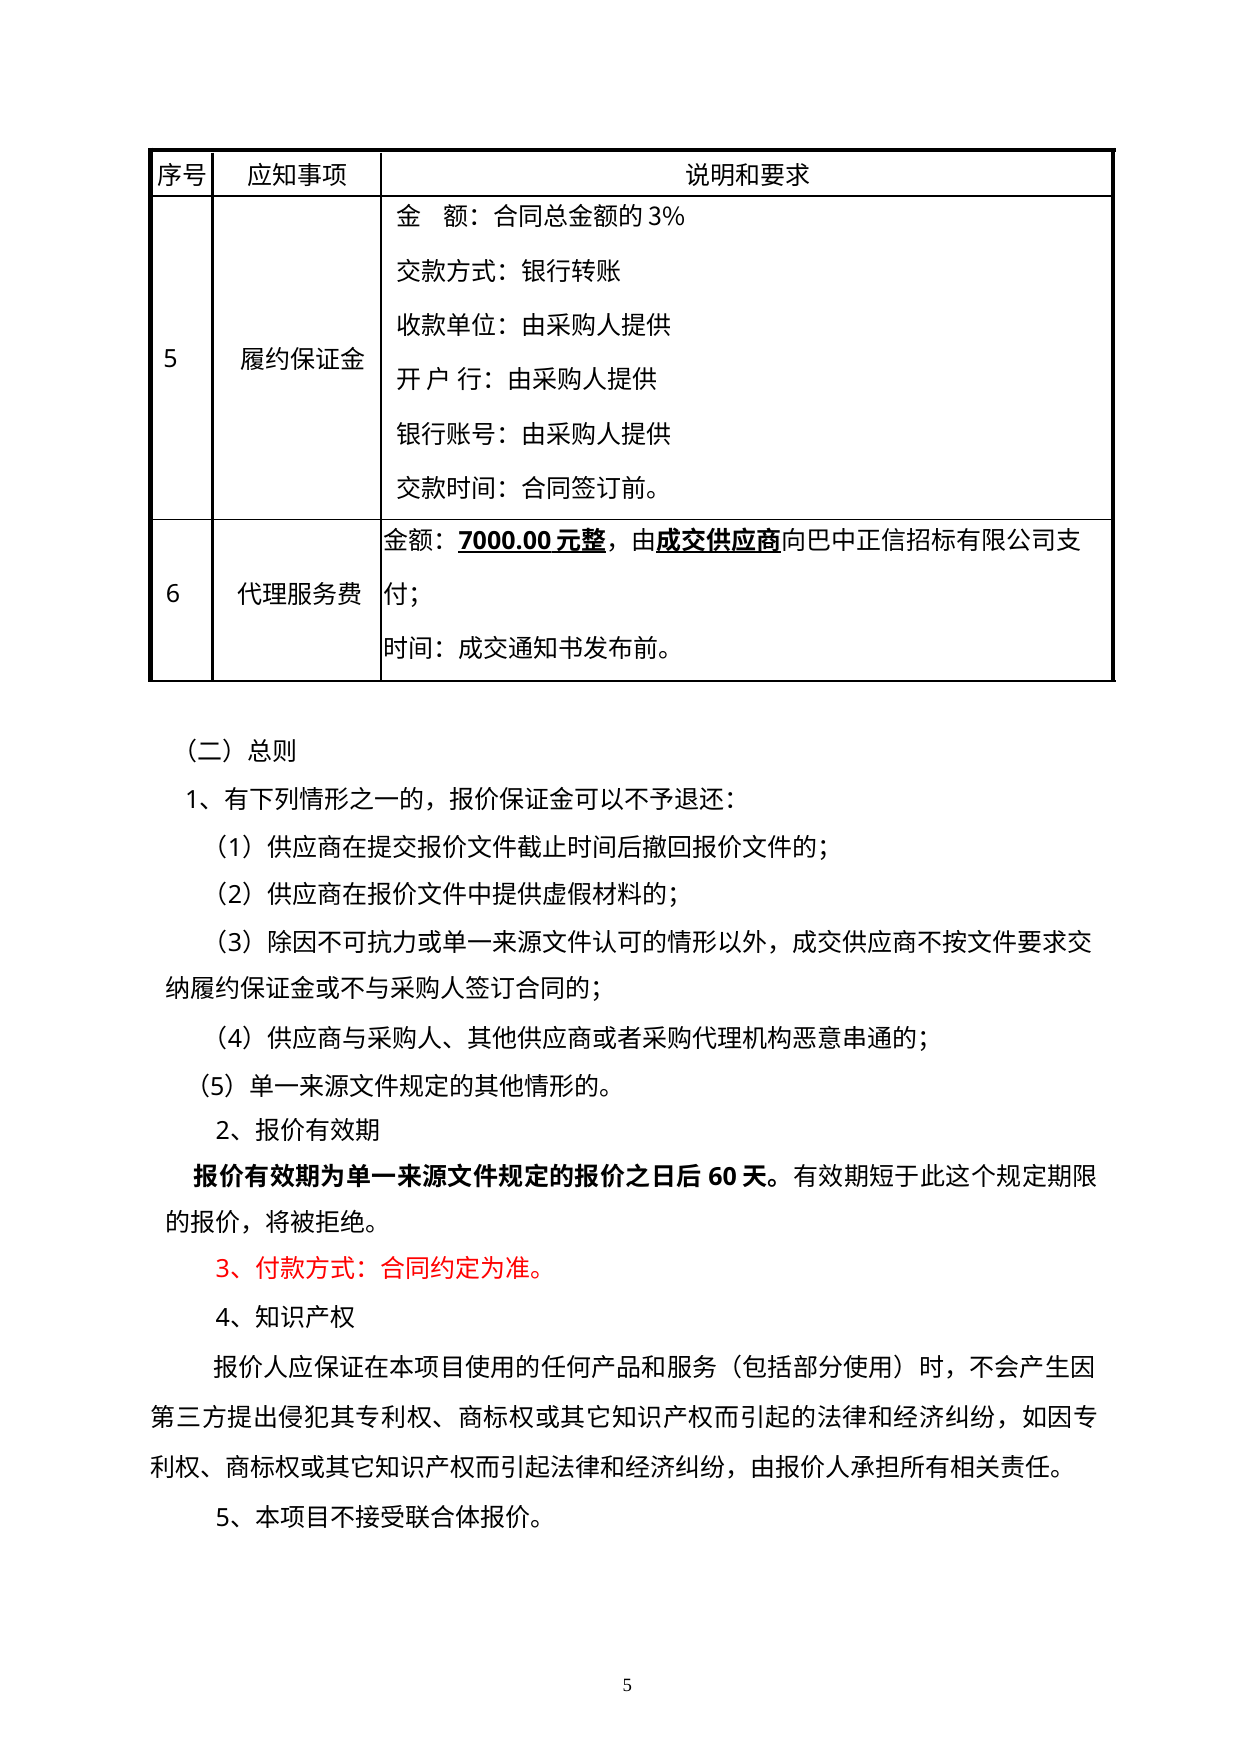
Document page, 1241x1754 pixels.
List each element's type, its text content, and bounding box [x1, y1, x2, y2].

table_cell 5 [153, 197, 211, 519]
text 1、有下列情形之一的，报价保证金可以不予退还： [165, 767, 1098, 815]
table_cell 代理服务费 [214, 520, 380, 679]
text 2、报价有效期 [165, 1103, 1098, 1149]
list 付款方式：合同约定为准。 [165, 1240, 1098, 1286]
text 报价人应保证在本项目使用的任何产品和服务（包括部分使用）时，不会产生因第三方提出侵犯其专利权、商标权或其它知识产权而引起的法律和经济纠纷，如因专利权、商标权或其它知识产权而引起法律和经济纠纷，由报价人承担所有相关责任。 [151, 1336, 1098, 1486]
text （3）除因不可抗力或单一来源文件认可的情形以外，成交供应商不按文件要求交纳履约保证金或不与采购人签订合同的； [166, 911, 1098, 1007]
text 5、本项目不接受联合体报价。 [165, 1486, 1098, 1536]
table_cell 金 额：合同总金额的3% 交款方式：银行转账 收款单位：由采购人提供 开 户 行：由采购人提供 银行账号：由采购人提供 交款时间：合同签订前。 [382, 197, 1111, 519]
table_cell 履约保证金 [214, 197, 380, 519]
text （1）供应商在提交报价文件截止时间后撤回报价文件的； [166, 815, 1098, 863]
table_header 应知事项 [214, 152, 381, 195]
text 4、知识产权 [165, 1286, 1098, 1336]
table_cell 金额：7000.00元整，由成交供应商向巴中正信招标有限公司支付； 时间：成交通知书发布前。 [382, 520, 1111, 679]
text （4）供应商与采购人、其他供应商或者采购代理机构恶意串通的； [166, 1007, 1098, 1055]
text （2）供应商在报价文件中提供虚假材料的； [166, 863, 1098, 911]
text （5）单一来源文件规定的其他情形的。 [166, 1055, 1098, 1103]
table_header 说明和要求 [382, 152, 1111, 195]
table_header 序号 [153, 152, 212, 195]
text 报价有效期为单一来源文件规定的报价之日后60天。有效期短于此这个规定期限的报价，将被拒绝。 [165, 1149, 1098, 1240]
text （二）总则 [165, 719, 1098, 767]
table_cell 6 [153, 520, 211, 679]
